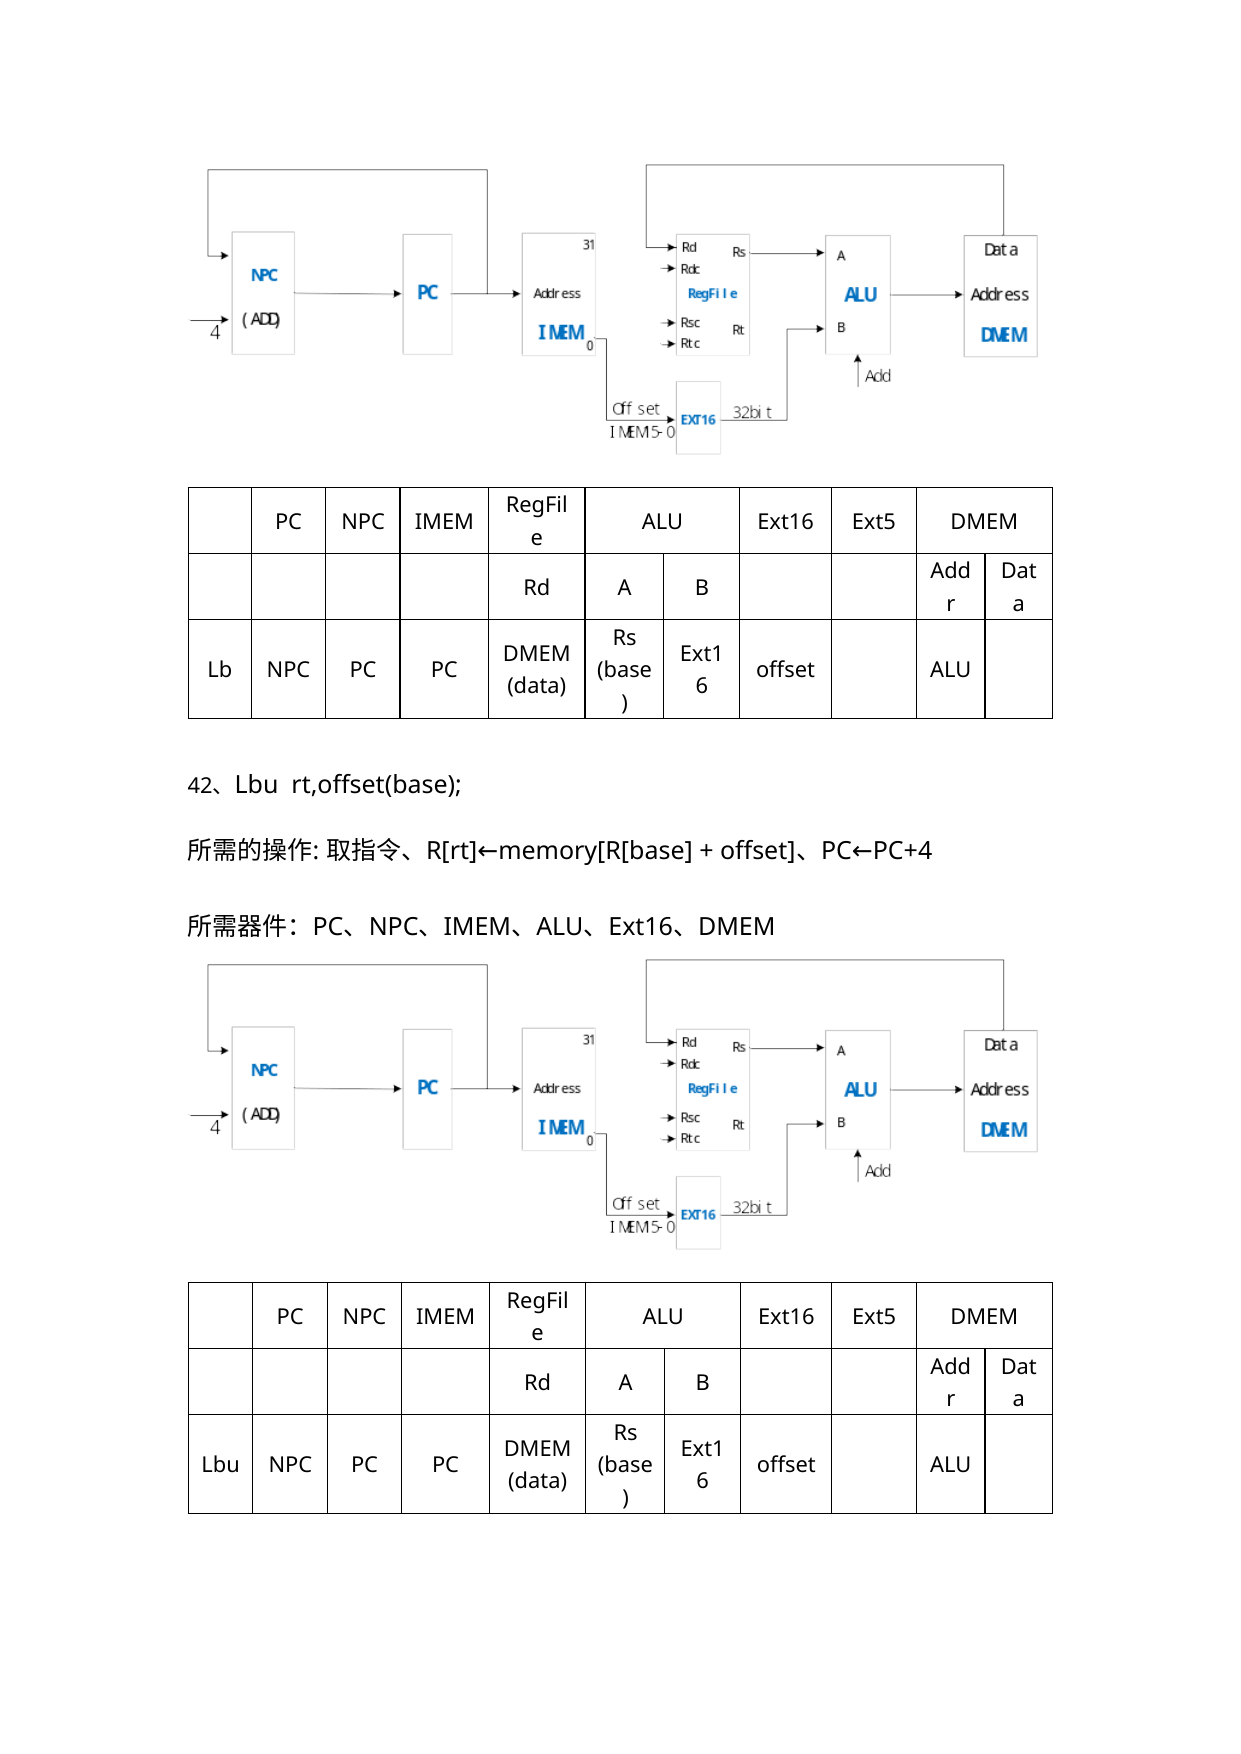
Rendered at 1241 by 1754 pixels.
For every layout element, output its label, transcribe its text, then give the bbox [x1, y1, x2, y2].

table_header NPC [328, 1283, 401, 1348]
table_cell [832, 554, 916, 619]
table_header Ext16 [740, 488, 831, 553]
table_header Ext16 [741, 1283, 831, 1348]
table_cell offset [740, 620, 831, 718]
table_cell Addr [917, 554, 984, 619]
table_cell [401, 554, 488, 619]
table_cell [402, 1349, 489, 1414]
table_header Ext5 [832, 1283, 916, 1348]
table_header [189, 1283, 252, 1348]
table_cell DMEM (data) [490, 1415, 585, 1513]
text 所需的操作: 取指令、R[rt]←memory[R[base] + offset]、PC←PC+4 [187, 816, 1053, 881]
table_cell [326, 554, 399, 619]
table_cell [832, 1349, 916, 1414]
table_cell [328, 1349, 401, 1414]
text 所需器件：PC、NPC、IMEM、ALU、Ext16、DMEM [187, 892, 1053, 957]
table_cell [189, 1349, 252, 1414]
table_cell Rd [489, 554, 584, 619]
table_header ALU [586, 1283, 740, 1348]
table_cell [832, 620, 916, 718]
table_cell Addr [917, 1349, 984, 1414]
table_cell PC [402, 1415, 489, 1513]
table_header ALU [586, 488, 739, 553]
table_cell [986, 1415, 1052, 1513]
table_cell [253, 1349, 327, 1414]
table_cell PC [328, 1415, 401, 1513]
table_header PC [253, 1283, 327, 1348]
table_cell [252, 554, 325, 619]
table_cell Data [986, 554, 1052, 619]
table_cell NPC [253, 1415, 327, 1513]
table_cell A [586, 554, 663, 619]
table_header Ext5 [832, 488, 916, 553]
table_header DMEM [917, 1283, 1052, 1348]
table_cell Rs (base) [586, 1415, 664, 1513]
table_cell Ext16 [664, 620, 739, 718]
table_cell Data [986, 1349, 1052, 1414]
table_cell PC [401, 620, 488, 718]
table_cell [741, 1349, 831, 1414]
table_cell [189, 554, 251, 619]
table_cell Lbu [189, 1415, 252, 1513]
table_cell Ext16 [665, 1415, 740, 1513]
table_cell Rs (base) [586, 620, 663, 718]
table_cell B [665, 1349, 740, 1414]
table_cell [986, 620, 1052, 718]
table_cell Lb [189, 620, 251, 718]
table_cell [832, 1415, 916, 1513]
table_cell ALU [917, 620, 984, 718]
table_cell A [586, 1349, 664, 1414]
table_cell B [664, 554, 739, 619]
table_cell ALU [917, 1415, 984, 1513]
text 42、Lbu rt,offset(base); [187, 751, 1053, 816]
table_header [189, 488, 251, 553]
table_header RegFile [490, 1283, 585, 1348]
table_cell DMEM (data) [489, 620, 584, 718]
table_header NPC [326, 488, 399, 553]
table_header IMEM [402, 1283, 489, 1348]
table_cell Rd [490, 1349, 585, 1414]
table_header RegFile [489, 488, 584, 553]
table_cell PC [326, 620, 399, 718]
table_header IMEM [401, 488, 488, 553]
table_header DMEM [917, 488, 1052, 553]
table_cell [740, 554, 831, 619]
table_cell offset [741, 1415, 831, 1513]
table_cell NPC [252, 620, 325, 718]
table_header PC [252, 488, 325, 553]
